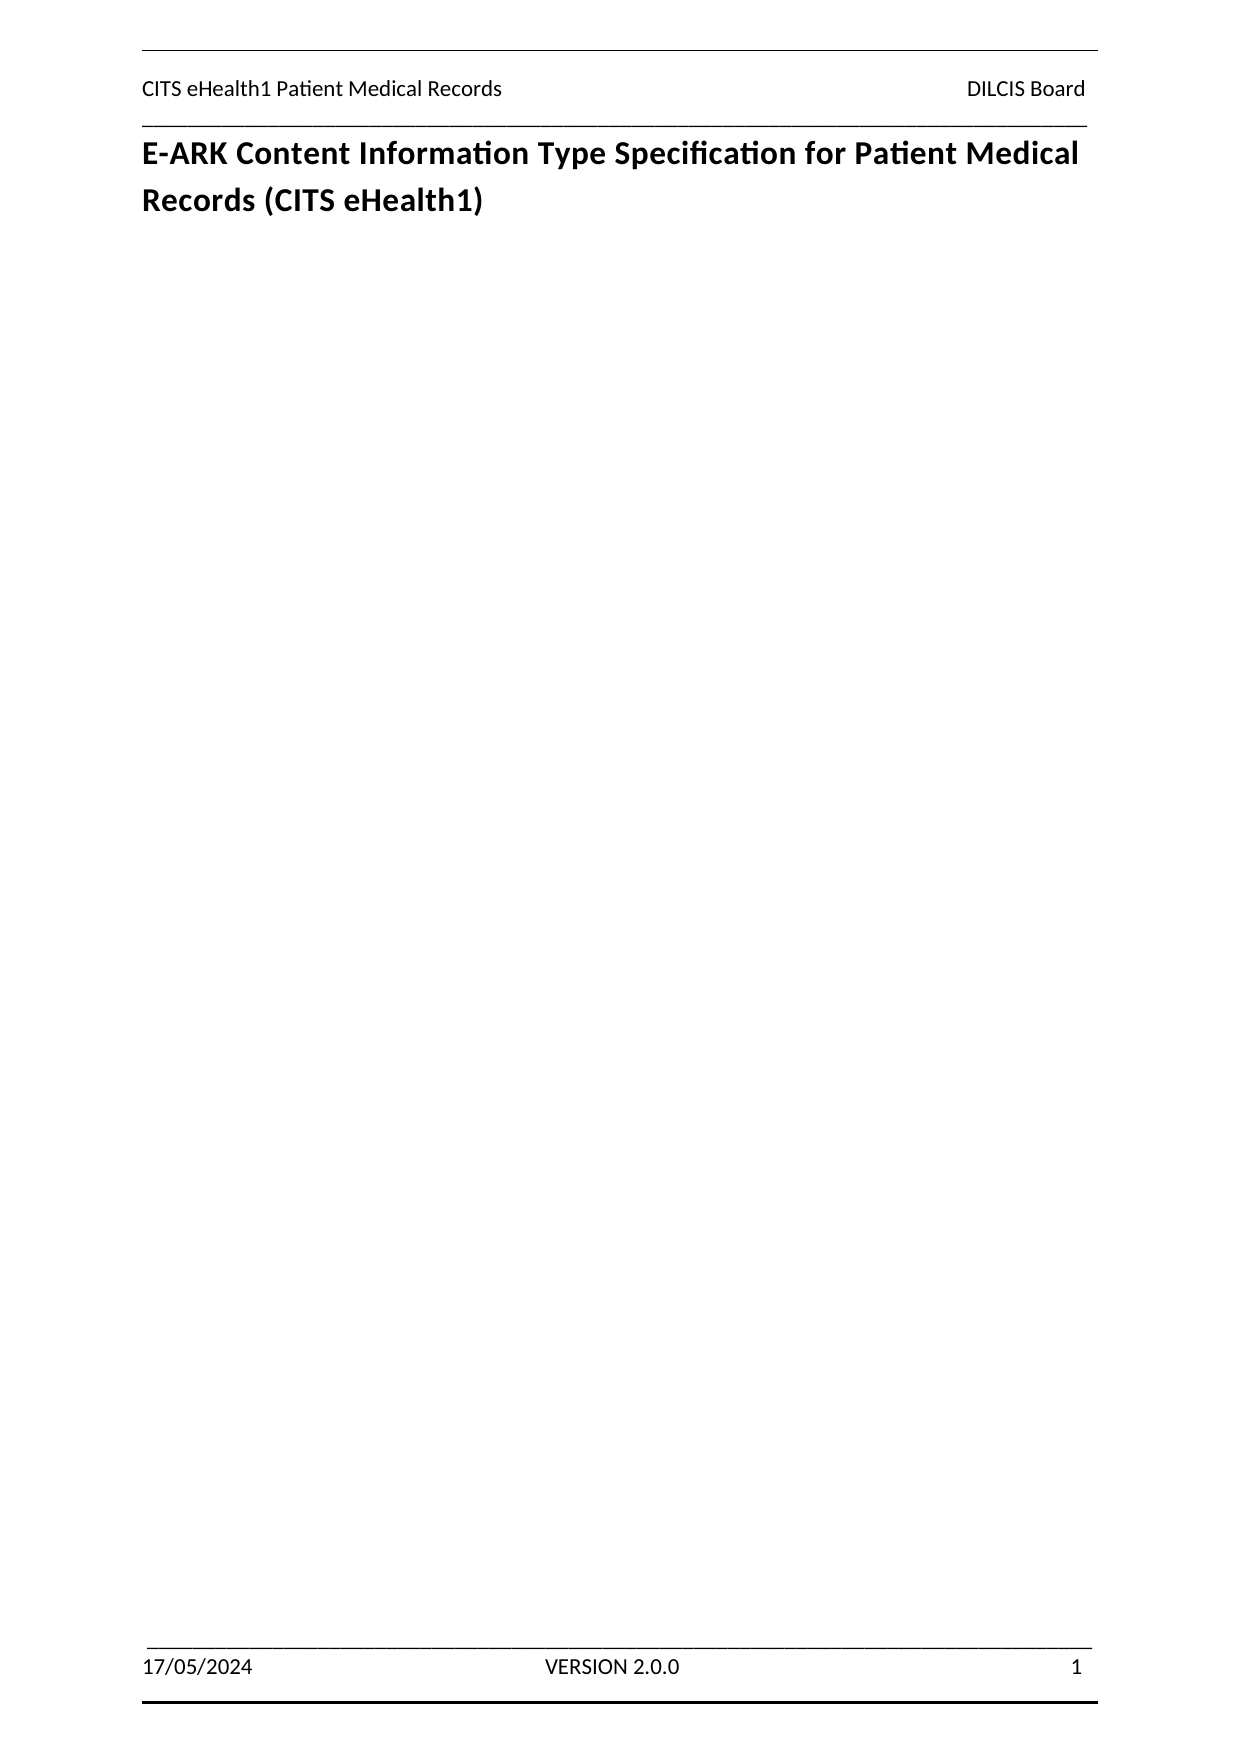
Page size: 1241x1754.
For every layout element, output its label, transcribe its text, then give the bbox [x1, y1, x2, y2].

text E-ARK Content Information Type Specification for Patient Medical Records (CITS eHealth1) [142, 132, 1098, 220]
